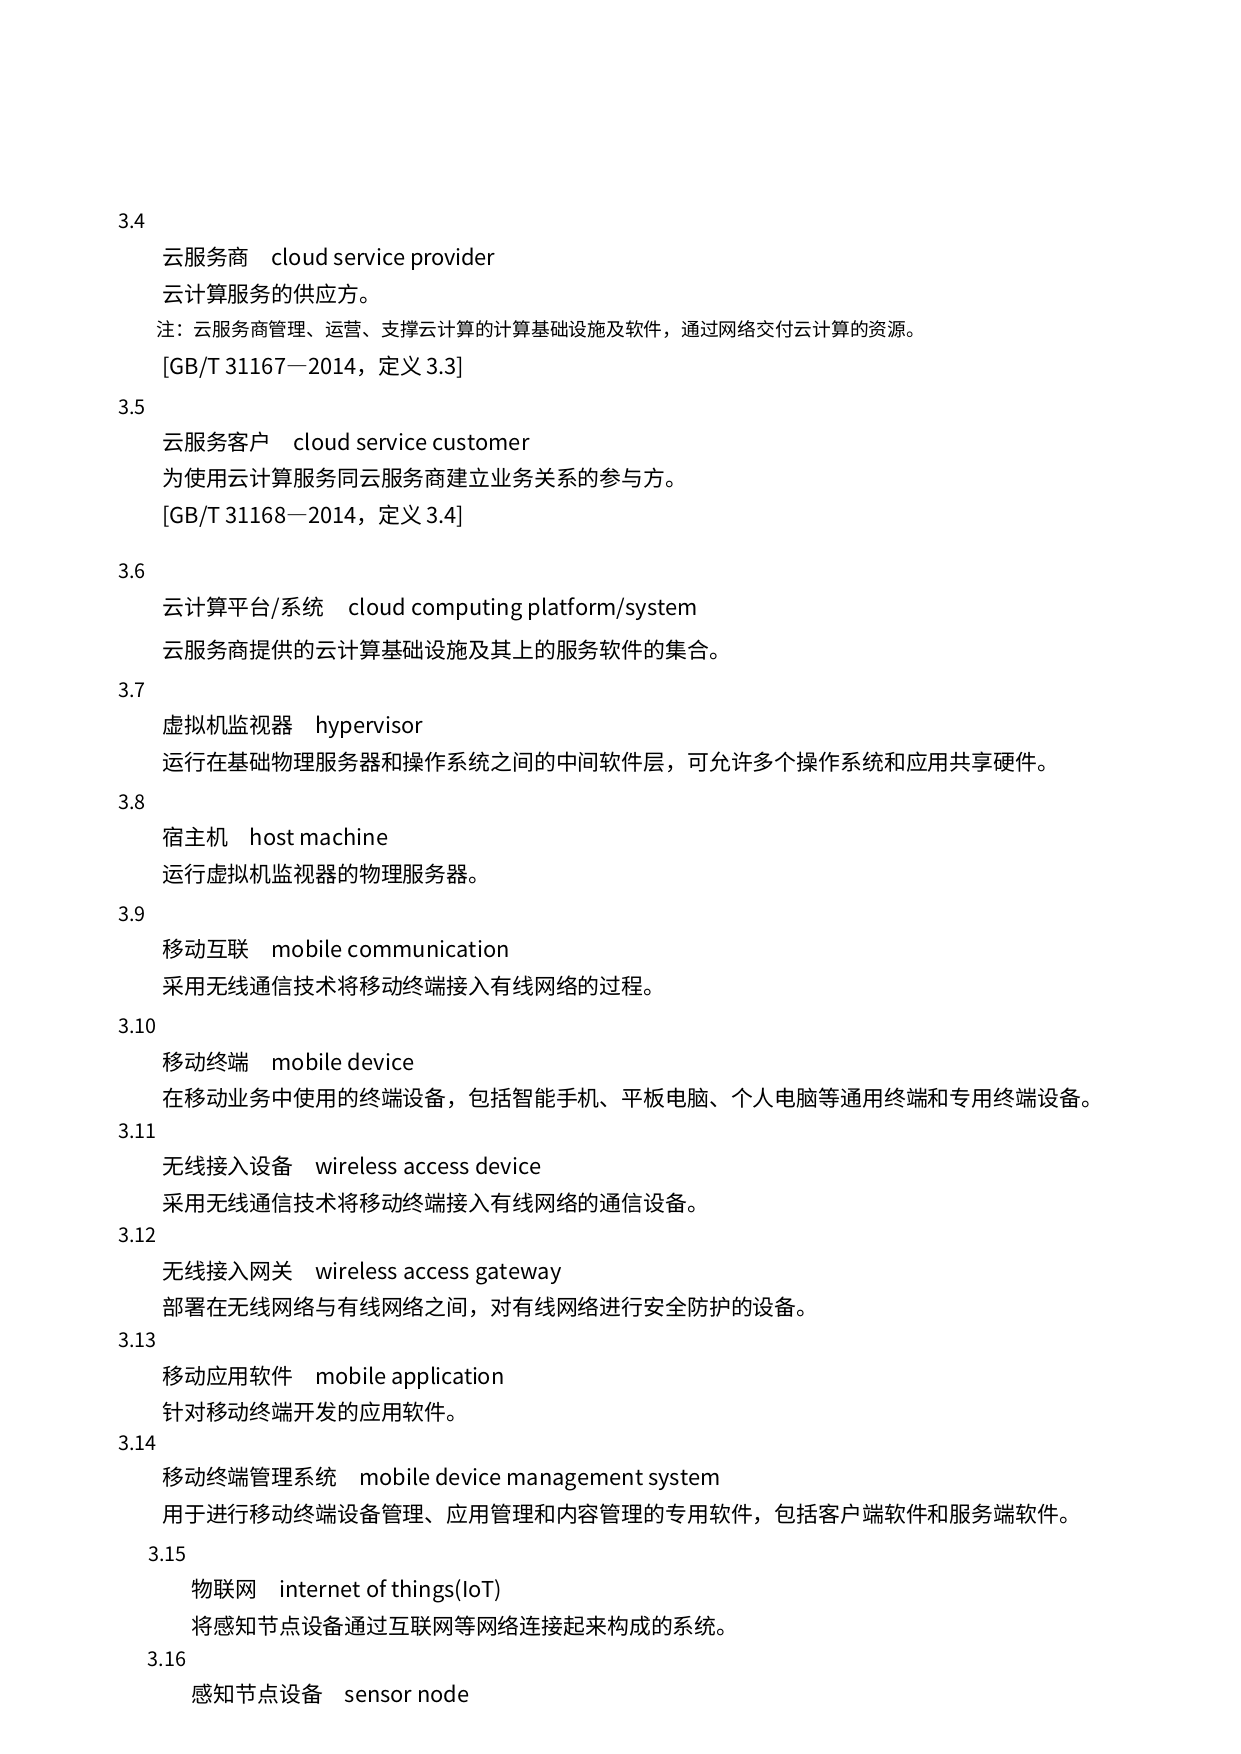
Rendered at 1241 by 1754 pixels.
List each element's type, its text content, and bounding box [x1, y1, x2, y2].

text 宿主机 host machine [162, 820, 1238, 852]
text 运行在基础物理服务器和操作系统之间的中间软件层，可允许多个操作系统和应用共享硬件。 [162, 745, 1238, 777]
text 将感知节点设备通过互联网等网络连接起来构成的系统。 [191, 1609, 1238, 1641]
text 云服务商提供的云计算基础设施及其上的服务软件的集合。 [162, 633, 1238, 664]
text 3.12 [118, 1220, 1238, 1249]
text 3.4 [118, 206, 1238, 234]
text 感知节点设备 sensor node [191, 1677, 1238, 1709]
text 为使用云计算服务同云服务商建立业务关系的参与方。[GB/T 31168—2014，定义3.4] [162, 461, 688, 530]
text 3.9 [118, 898, 1238, 927]
text 3.7 [118, 674, 1238, 703]
text 3.13 [118, 1324, 1238, 1353]
text 3.16 [147, 1643, 1238, 1672]
text 注：云服务商管理、运营、支撑云计算的计算基础设施及软件，通过网络交付云计算的资源。 [156, 315, 1238, 342]
text 3.6 [118, 556, 1238, 584]
text 3.11 [118, 1115, 1238, 1144]
text 云服务商 cloud service provider 云计算服务的供应方。 [162, 240, 513, 308]
text 移动应用软件 mobile application 针对移动终端开发的应用软件。 [162, 1359, 513, 1427]
text 3.8 [118, 787, 1238, 815]
text [GB/T 31167—2014，定义3.3] [162, 349, 1238, 381]
text 3.10 [118, 1011, 1238, 1039]
text 3.14 [118, 1431, 1238, 1455]
text 3.15 [148, 1538, 1238, 1567]
text 部署在无线网络与有线网络之间，对有线网络进行安全防护的设备。 [162, 1290, 1238, 1322]
text 采用无线通信技术将移动终端接入有线网络的过程。 [162, 969, 1238, 1001]
text 移动互联 mobile communication [162, 932, 1238, 964]
text 在移动业务中使用的终端设备，包括智能手机、平板电脑、个人电脑等通用终端和专用终端设备。 [162, 1081, 1238, 1113]
text 采用无线通信技术将移动终端接入有线网络的通信设备。 [162, 1186, 1238, 1217]
text 3.5 [118, 391, 1238, 420]
text 物联网 internet of things(IoT) [191, 1572, 1238, 1604]
text 移动终端 mobile device [162, 1044, 1238, 1076]
text 云计算平台/系统 cloud computing platform/system [162, 590, 1238, 621]
text 移动终端管理系统 mobile device management system [162, 1460, 1238, 1492]
text 无线接入网关 wireless access gateway [162, 1254, 1238, 1286]
text 用于进行移动终端设备管理、应用管理和内容管理的专用软件，包括客户端软件和服务端软件。 [162, 1497, 1238, 1529]
text 云服务客户 cloud service customer [162, 425, 1238, 456]
text 运行虚拟机监视器的物理服务器。 [162, 857, 1238, 889]
text 虚拟机监视器 hypervisor [162, 708, 1238, 740]
text 无线接入设备 wireless access device [162, 1149, 1238, 1181]
